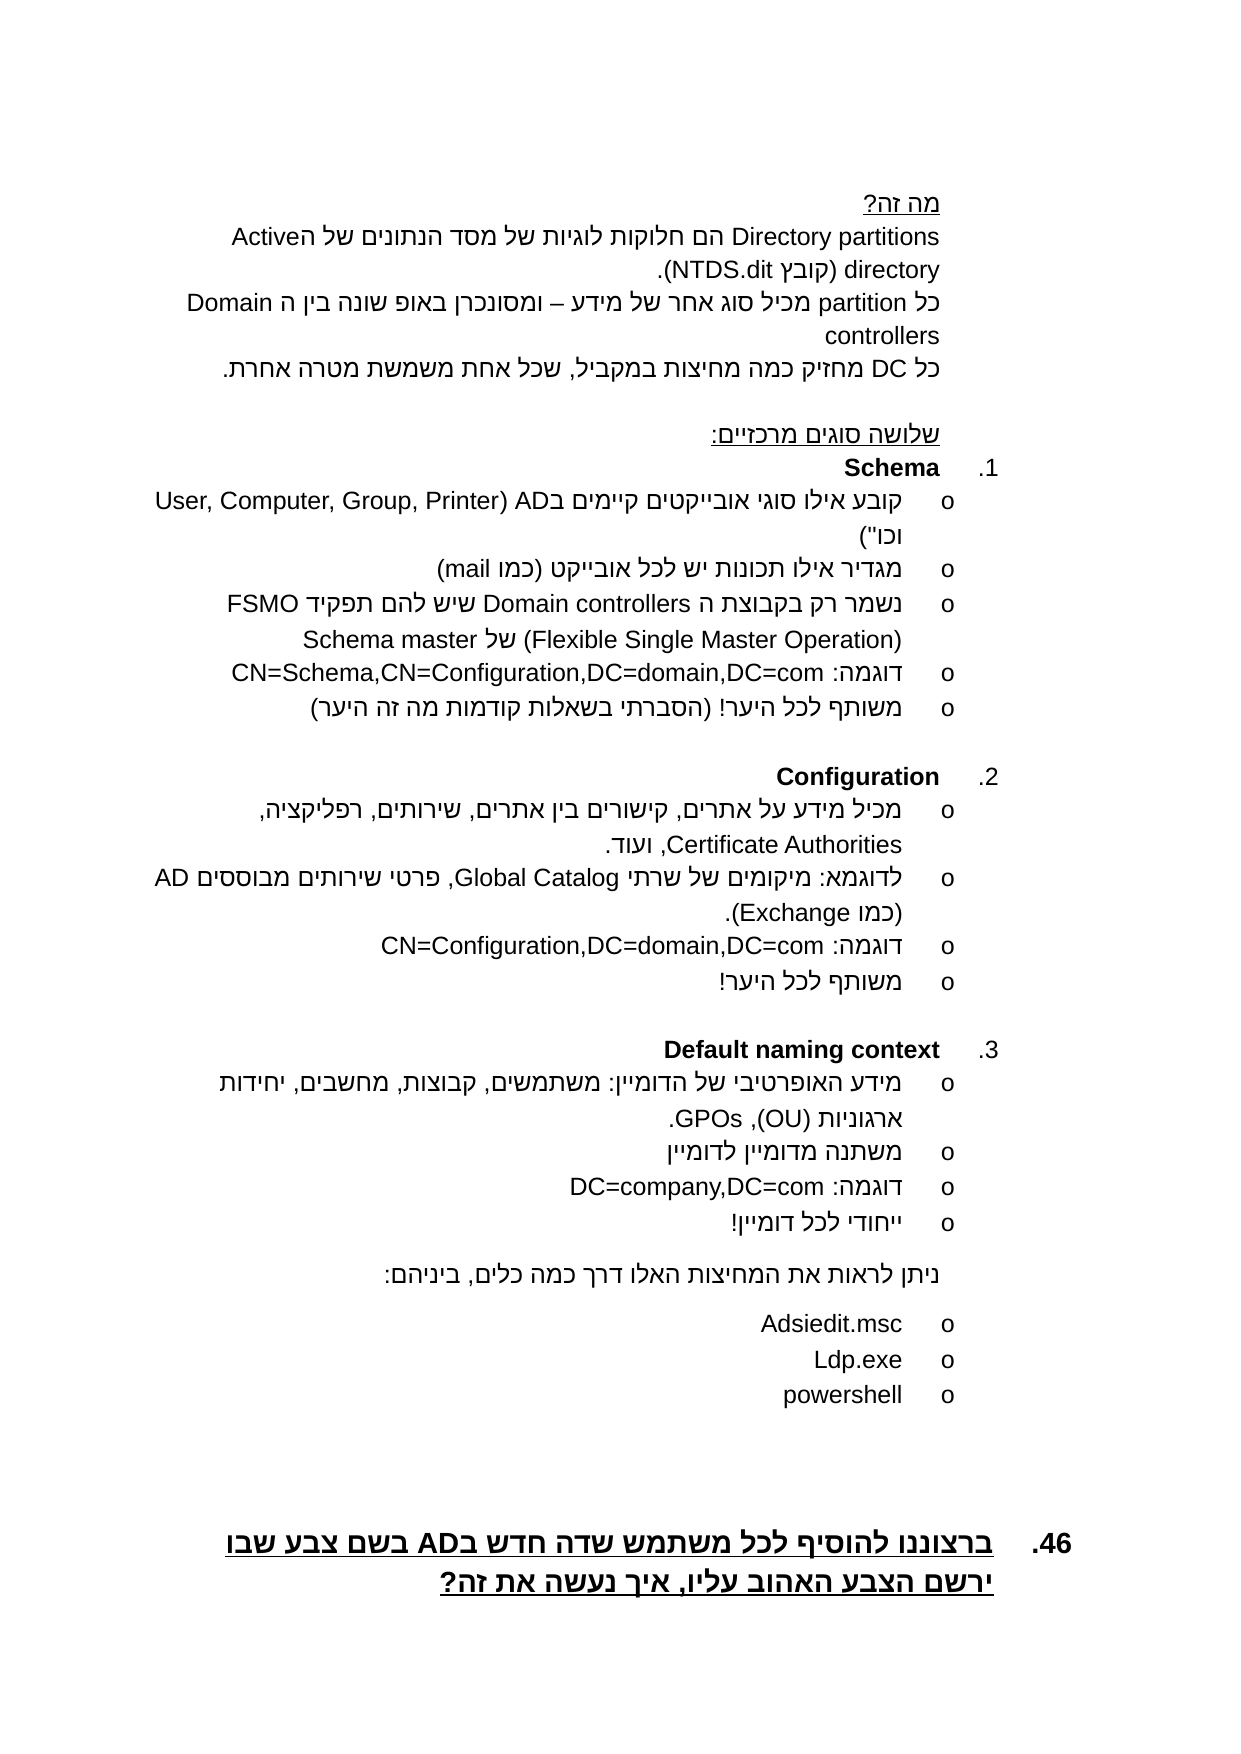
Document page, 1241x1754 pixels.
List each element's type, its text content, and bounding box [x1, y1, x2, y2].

list מגדיר אילו תכונות יש לכל אובייקט (כמו mail) [150, 554, 940, 585]
list משותף לכל היער! (הסברתי בשאלות קודמות מה זה היער) [150, 693, 940, 724]
list דוגמה: CN=Schema,CN=Configuration,DC=domain,DC=com [150, 658, 940, 689]
text ניתן לראות את המחיצות האלו דרך כמה כלים, ביניהם: [150, 1260, 940, 1288]
list Configuration [150, 762, 978, 791]
list שלושה סוגים מרכזיים: [150, 420, 940, 448]
list נשמר רק בקבוצת ה Domain controllers שיש להם תפקיד FSMO (Flexible Single Master Operation) של Schema master [150, 589, 940, 653]
list ייחודי לכל דומיין! [150, 1208, 940, 1238]
list Ldp.exe [150, 1345, 940, 1376]
list דוגמה: DC=company,DC=com [150, 1172, 940, 1203]
list דוגמה: CN=Configuration,DC=domain,DC=com [150, 931, 940, 962]
list מכיל מידע על אתרים, קישורים בין אתרים, שירותים, רפליקציה, Certificate Authorities, ועוד. [150, 795, 940, 859]
list powershell [150, 1381, 940, 1411]
list לדוגמא: מיקומים של שרתי Global Catalog, פרטי שירותים מבוססים AD (כמו Exchange). [150, 863, 940, 927]
list Adsiedit.msc [150, 1309, 940, 1340]
list כל partition מכיל סוג אחר של מידע – ומסונכרן באופ שונה בין ה Domain controllers [150, 288, 940, 349]
list Directory partitions הם חלוקות לוגיות של מסד הנתונים של הActive directory (קובץ NTDS.dit). [150, 222, 940, 283]
list Default naming context [150, 1035, 978, 1064]
list ברצוננו להוסיף לכל משתמש שדה חדש בAD בשם צבע שבו ירשם הצבע האהוב עליו, איך נעשה את זה? [150, 1526, 1031, 1598]
list מידע האופרטיבי של הדומיין: משתמשים, קבוצות, מחשבים, יחידות ארגוניות (OU), GPOs. [150, 1068, 940, 1132]
list מה זה? [150, 188, 940, 217]
list קובע אילו סוגי אובייקטים קיימים בAD (User, Computer, Group, Printer וכו'') [150, 486, 940, 550]
list משתנה מדומיין לדומיין [150, 1137, 940, 1167]
list Schema [150, 453, 978, 481]
list כל DC מחזיק כמה מחיצות במקביל, שכל אחת משמשת מטרה אחרת. [150, 354, 940, 382]
list משותף לכל היער! [150, 967, 940, 998]
